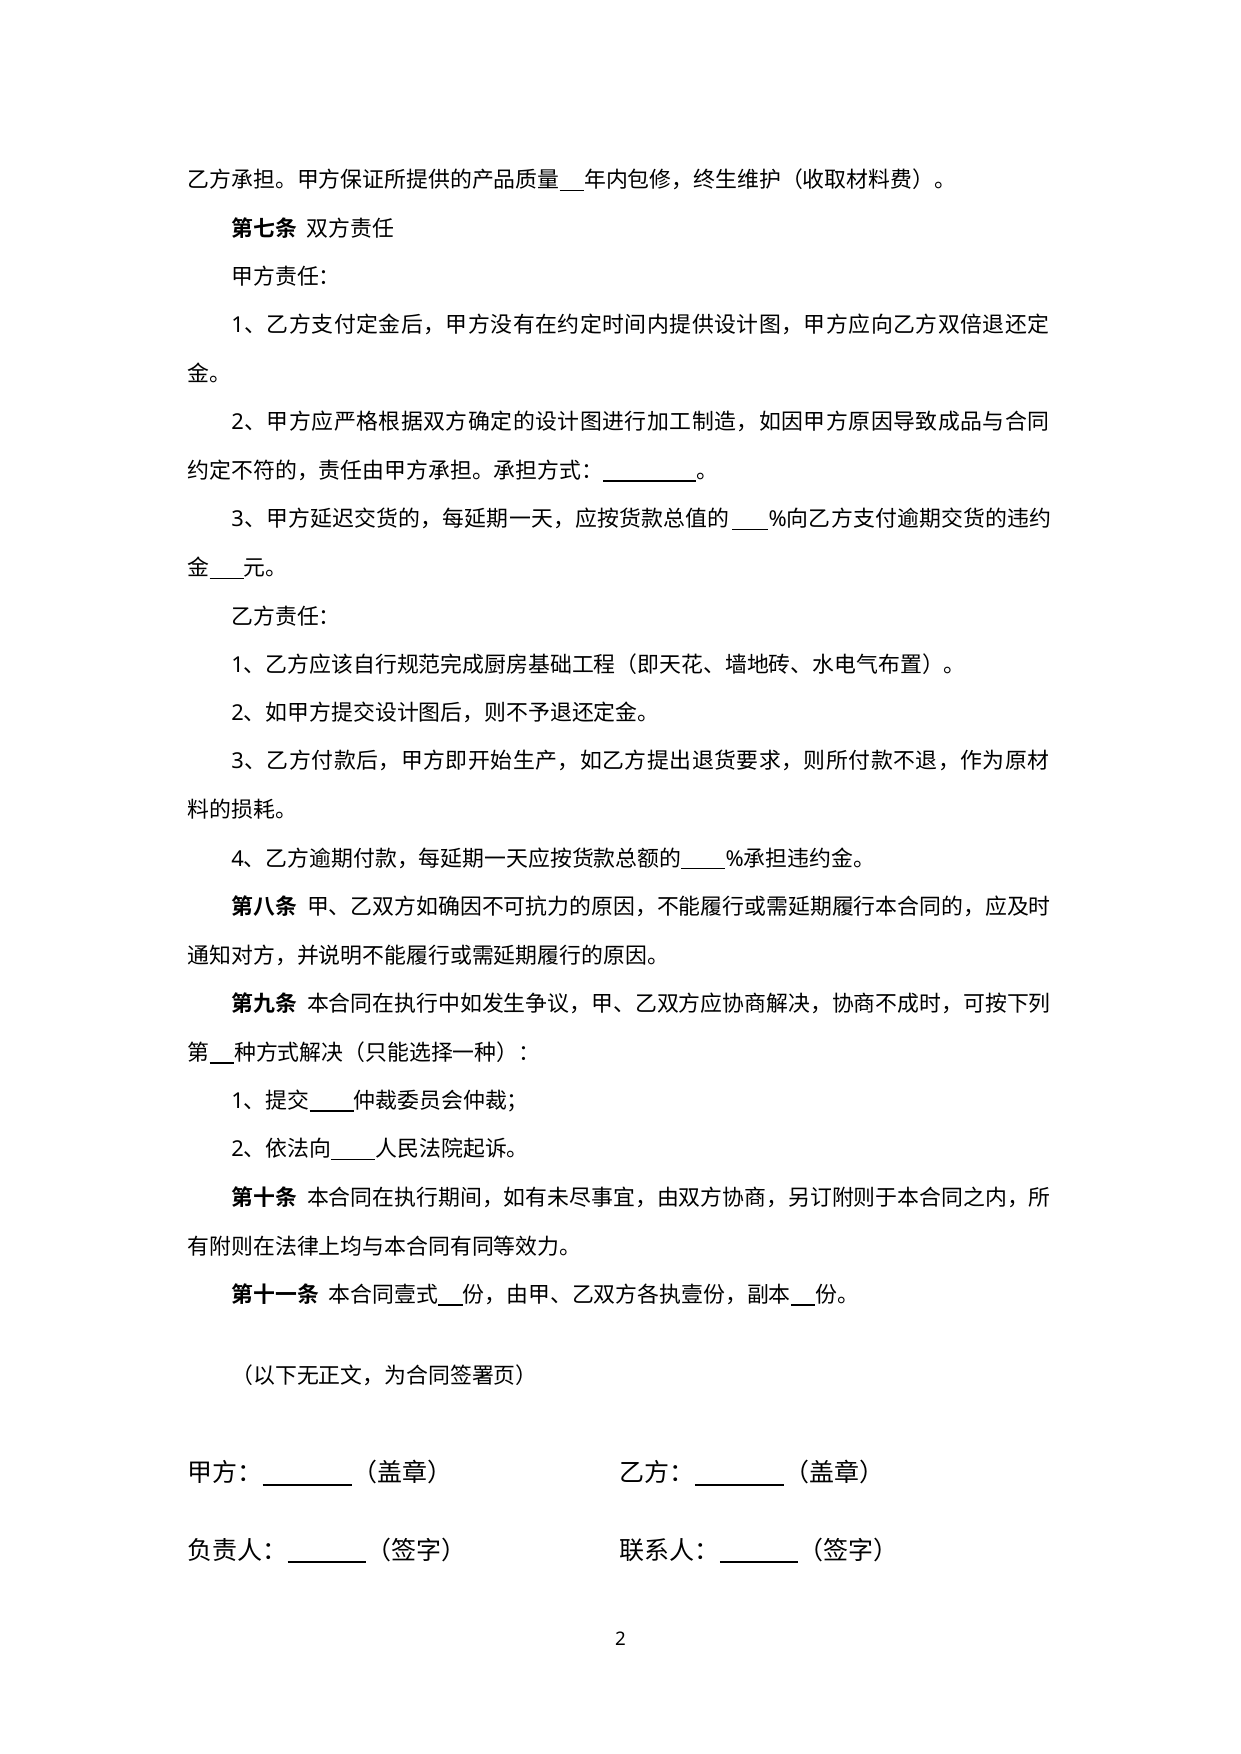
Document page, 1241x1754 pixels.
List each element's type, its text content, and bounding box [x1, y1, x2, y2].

text 第十一条 本合同壹式 份，由甲、乙双方各执壹份，副本 份。 [187, 1277, 1053, 1309]
text 2、依法向 人民法院起诉。 [187, 1131, 1053, 1164]
table_header 甲方： （盖章） [176, 1438, 608, 1516]
text 1、乙方应该自行规范完成厨房基础工程（即天花、墙地砖、水电气布置）。 [187, 647, 1053, 679]
table_cell 联系人： （签字） [608, 1516, 1040, 1581]
text 第九条 本合同在执行中如发生争议，甲、乙双方应协商解决，协商不成时，可按下列第 种方式解决（只能选择一种）： [187, 986, 1053, 1067]
table_header 乙方： （盖章） [608, 1438, 1040, 1516]
text 第八条 甲、乙双方如确因不可抗力的原因，不能履行或需延期履行本合同的，应及时通知对方，并说明不能履行或需延期履行的原因。 [187, 889, 1053, 970]
text 2、甲方应严格根据双方确定的设计图进行加工制造，如因甲方原因导致成品与合同约定不符的，责任由甲方承担。承担方式： 。 [187, 404, 1053, 485]
text 3、乙方付款后，甲方即开始生产，如乙方提出退货要求，则所付款不退，作为原材料的损耗。 [187, 743, 1053, 824]
text 1、乙方支付定金后，甲方没有在约定时间内提供设计图，甲方应向乙方双倍退还定金。 [187, 307, 1053, 388]
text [187, 162, 1053, 194]
text （以下无正文，为合同签署页） [187, 1357, 1053, 1390]
text 第十条 本合同在执行期间，如有未尽事宜，由双方协商，另订附则于本合同之内，所有附则在法律上均与本合同有同等效力。 [187, 1179, 1053, 1261]
text 2、如甲方提交设计图后，则不予退还定金。 [187, 695, 1053, 727]
text 4、乙方逾期付款，每延期一天应按货款总额的 %承担违约金。 [187, 840, 1053, 873]
text 1、提交 仲裁委员会仲裁； [187, 1083, 1053, 1115]
text 甲方责任： [187, 259, 1053, 291]
table_cell 负责人： （签字） [176, 1516, 608, 1581]
text 3、甲方延迟交货的，每延期一天，应按货款总值的 %向乙方支付逾期交货的违约金 元。 [187, 501, 1053, 582]
text 第七条 双方责任 [187, 210, 1053, 243]
text 乙方责任： [187, 598, 1053, 631]
